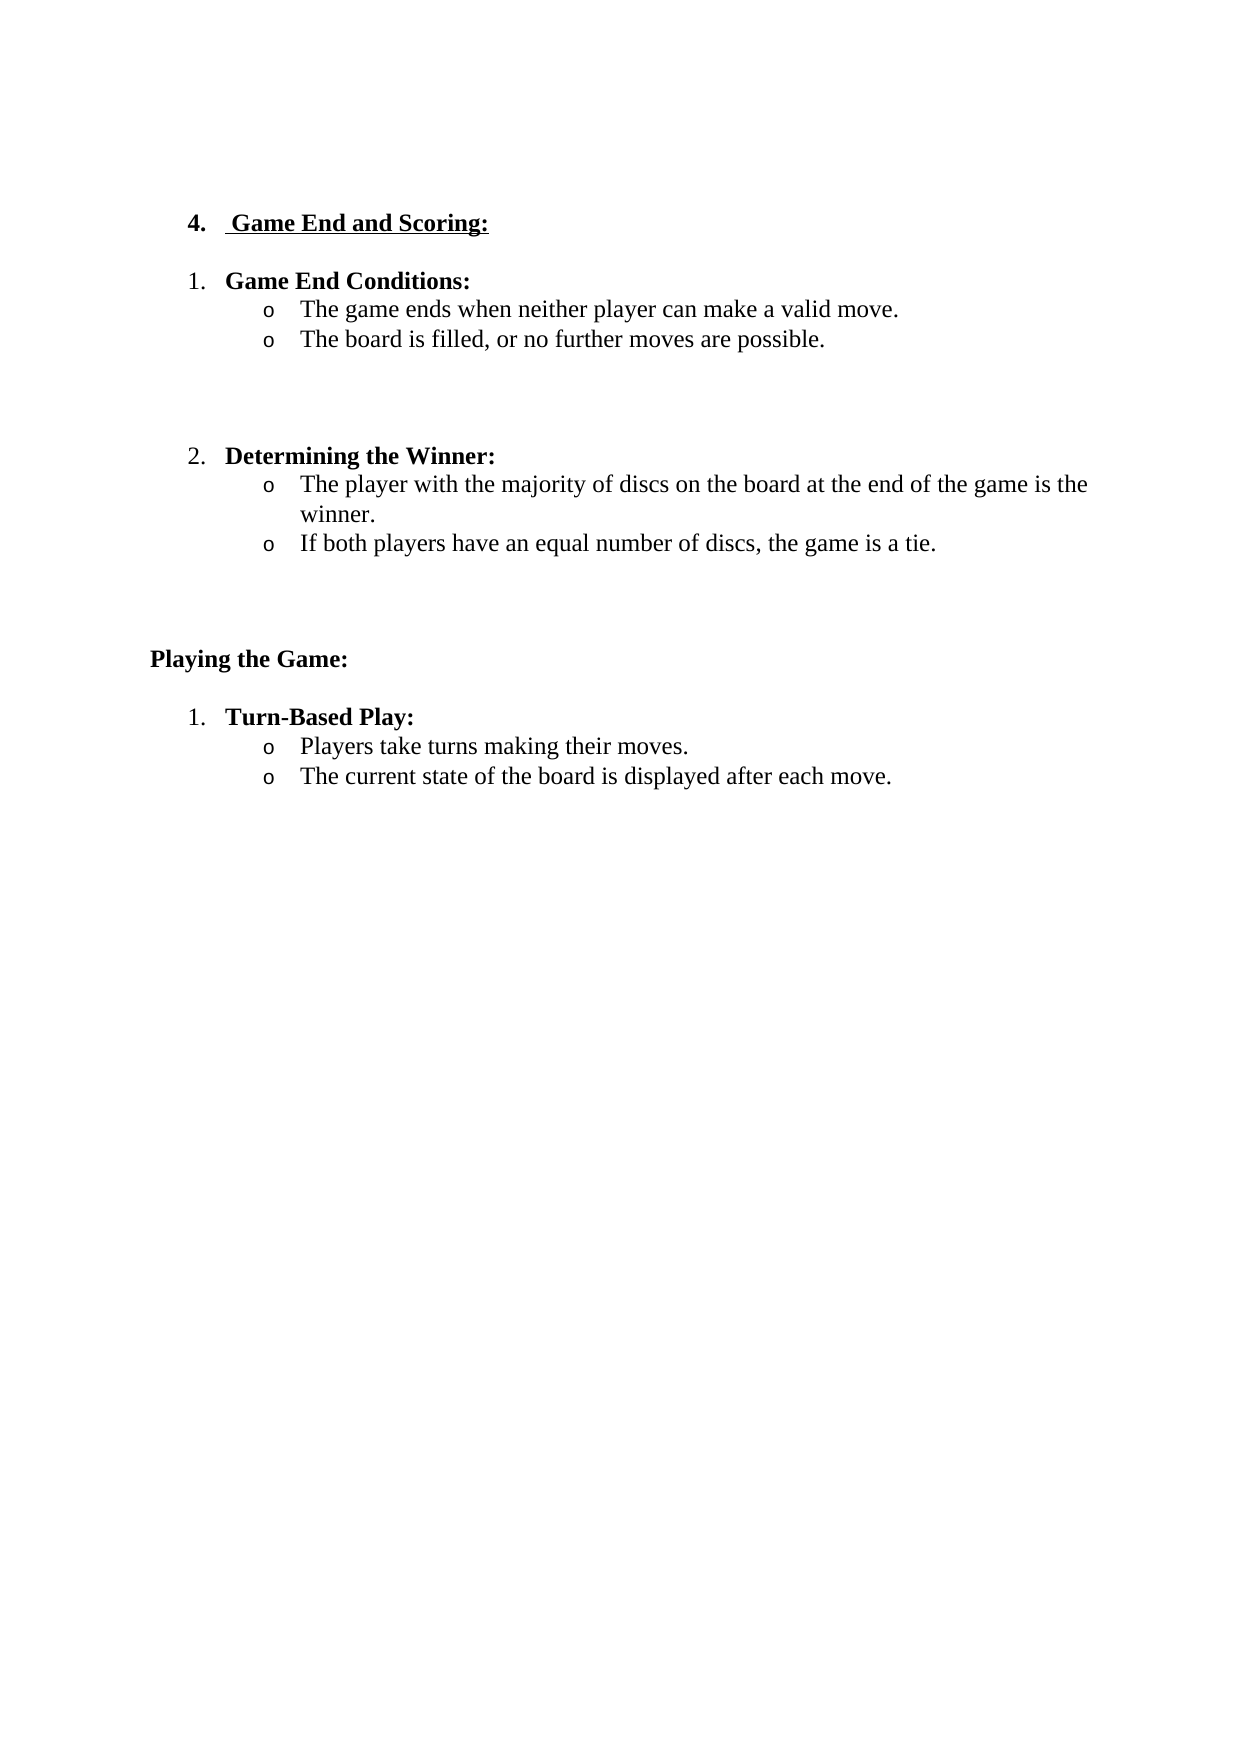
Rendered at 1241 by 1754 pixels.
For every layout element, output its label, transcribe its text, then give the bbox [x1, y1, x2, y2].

text Playing the Game: [150, 644, 1090, 673]
list The current state of the board is displayed after each move. [262, 761, 1090, 790]
list Game End Conditions: [187, 266, 1090, 294]
list The player with the majority of discs on the board at the end of the game is the winner. [262, 469, 1090, 528]
list The board is filled, or no further moves are possible. [262, 324, 1090, 354]
list Players take turns making their moves. [262, 731, 1090, 761]
list Game End and Scoring: [187, 208, 1090, 237]
list Determining the Winner: [187, 441, 1090, 469]
list If both players have an equal number of discs, the game is a tie. [262, 528, 1090, 557]
list The game ends when neither player can make a valid move. [262, 294, 1090, 324]
list Turn-Based Play: [187, 702, 1090, 731]
